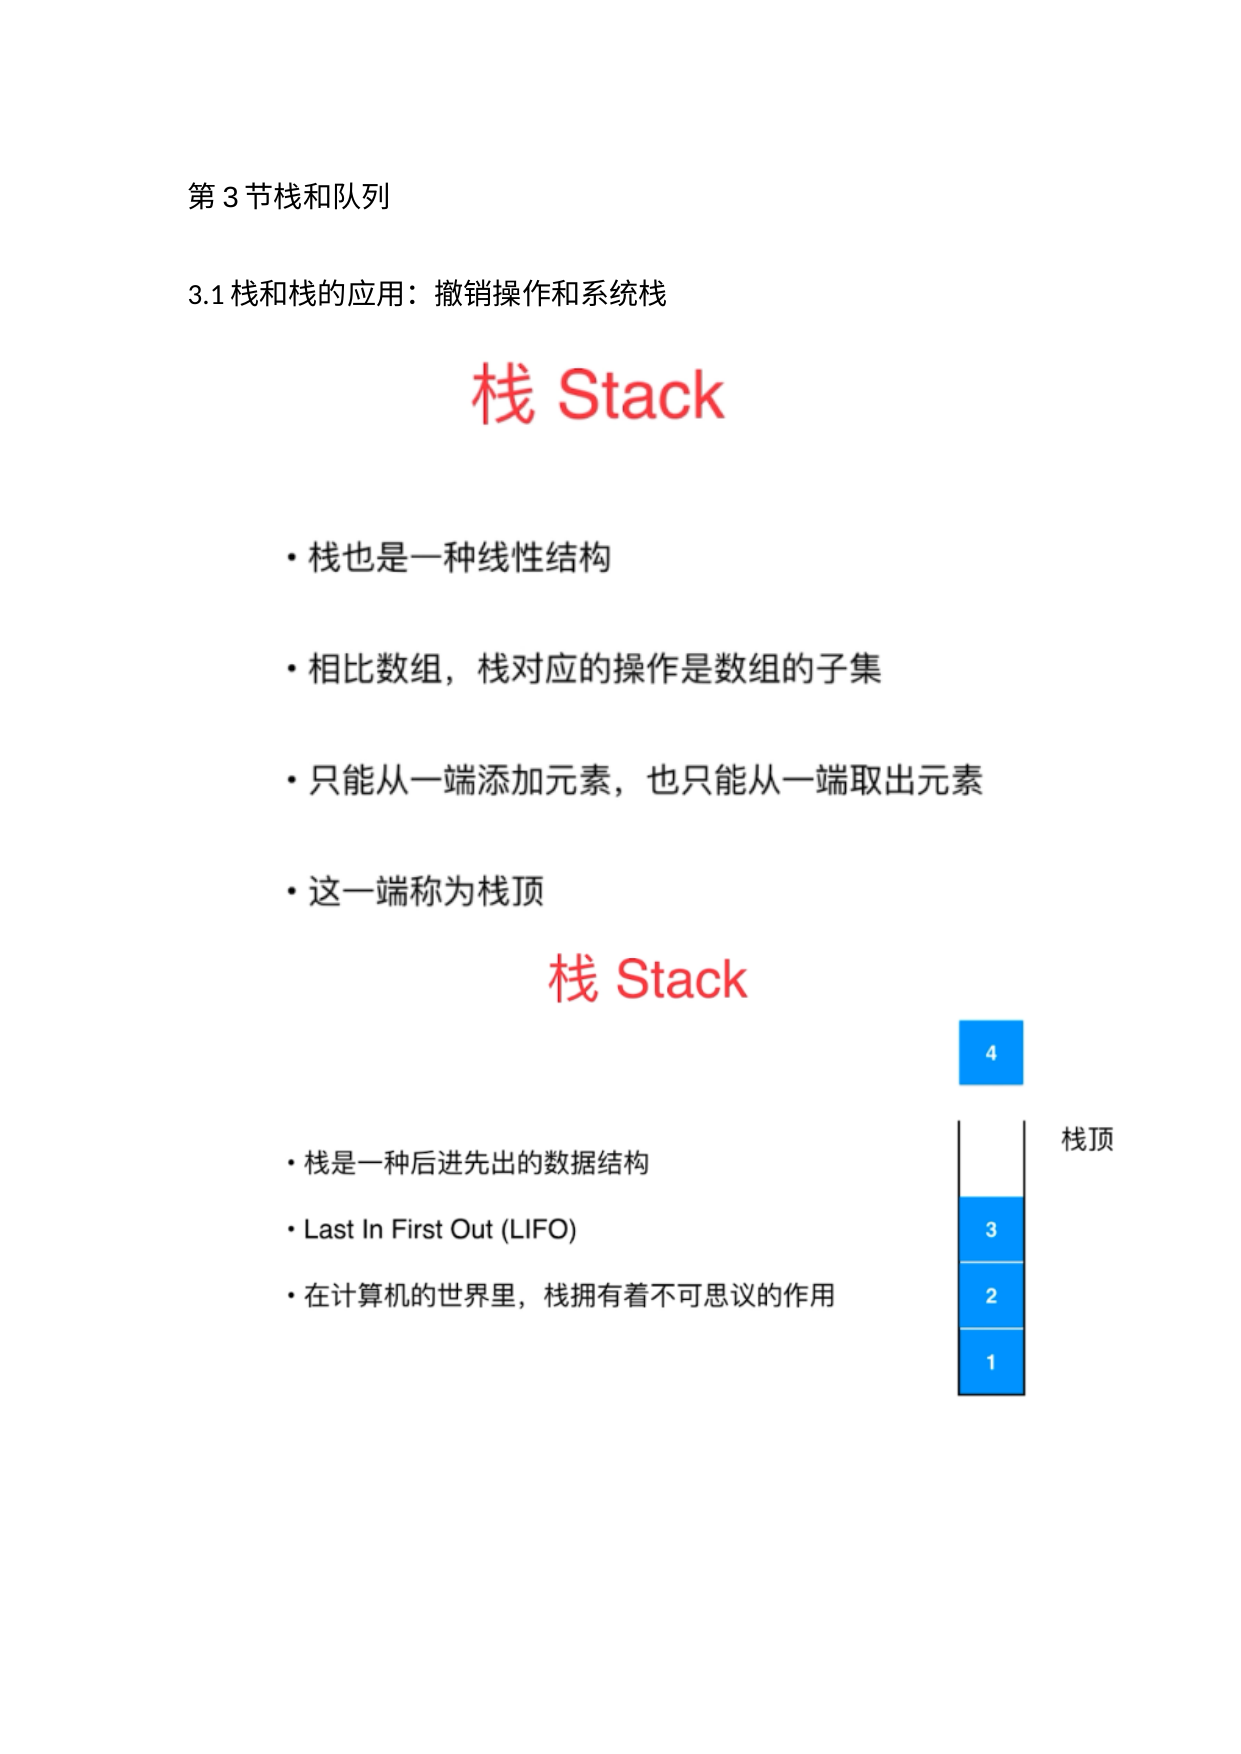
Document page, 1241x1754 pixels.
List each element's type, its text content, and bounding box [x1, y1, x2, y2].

subtitle 3.1栈和栈的应用：撤销操作和系统栈 [187, 259, 1053, 324]
picture [254, 942, 1119, 1410]
picture [254, 357, 1017, 912]
subtitle 第3节栈和队列 [187, 162, 1053, 227]
